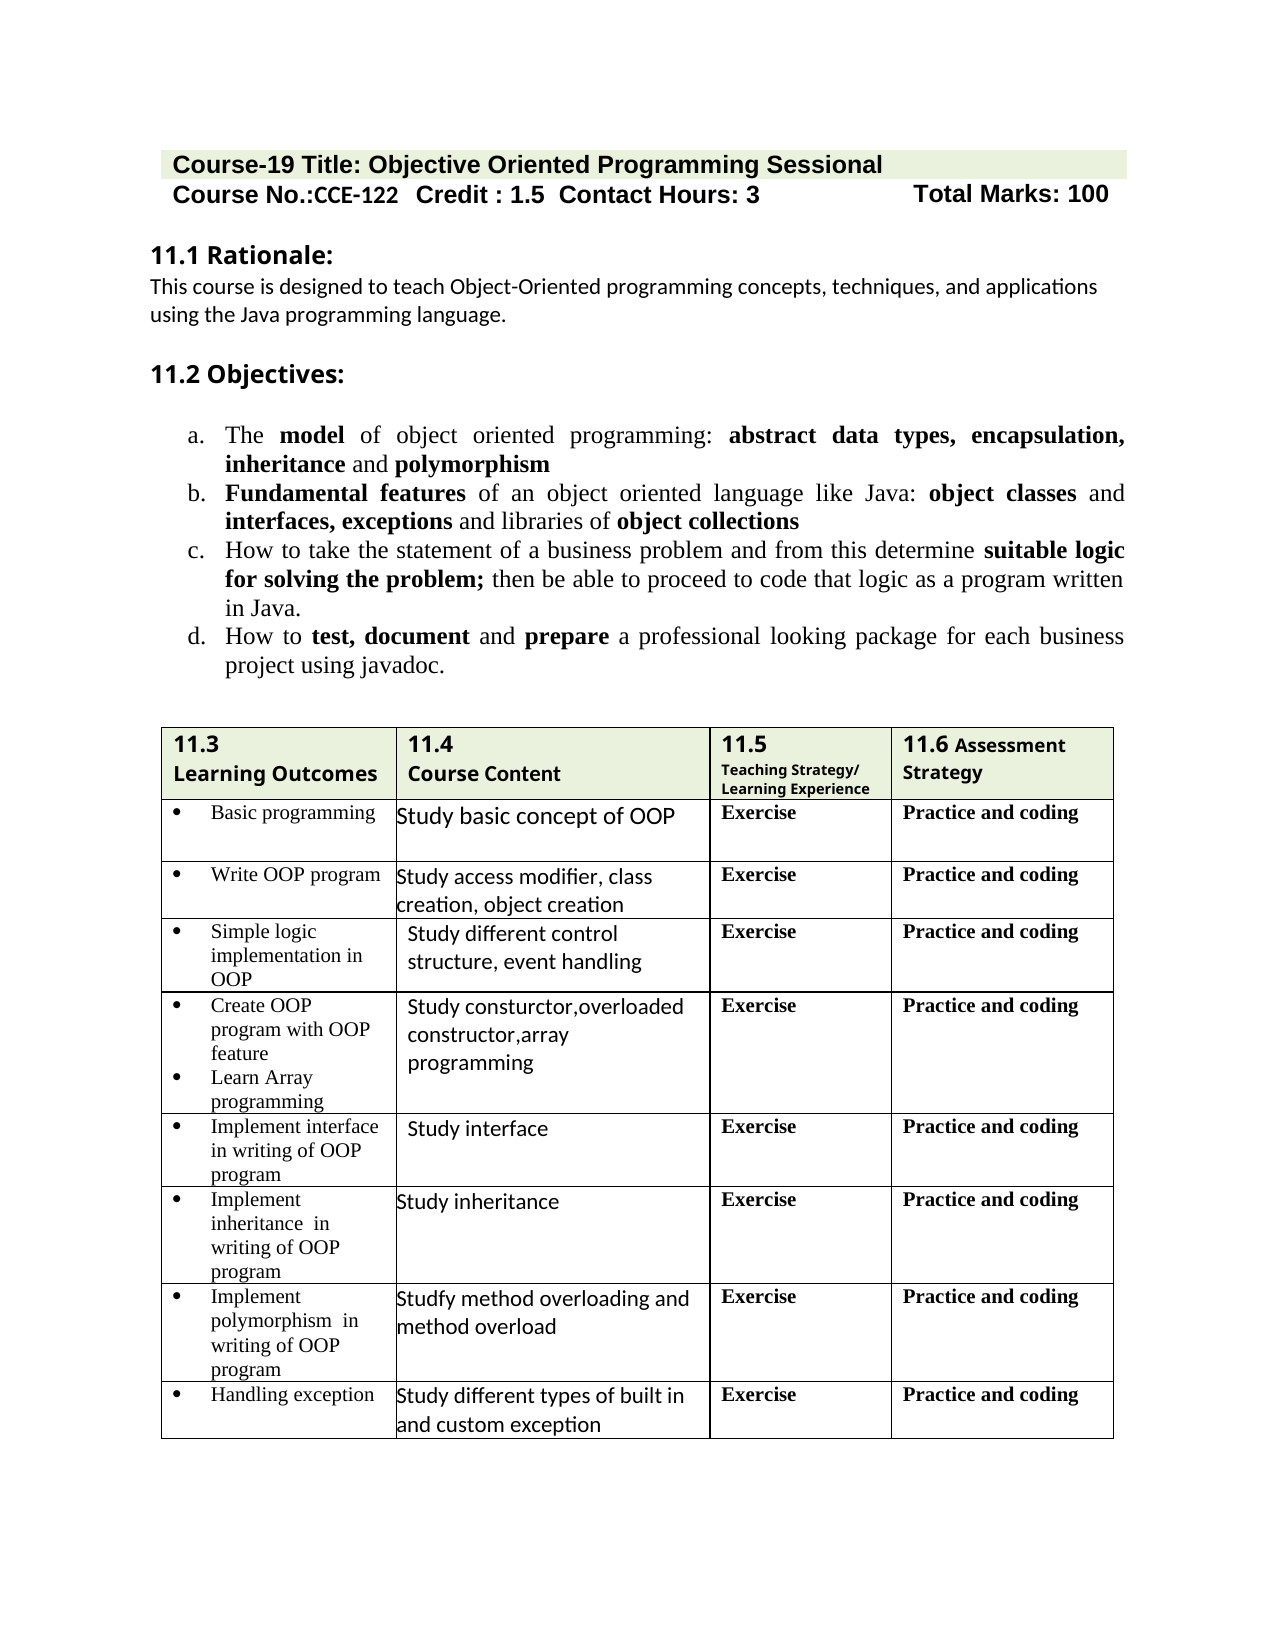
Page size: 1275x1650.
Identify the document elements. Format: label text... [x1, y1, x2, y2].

table_cell Practice and coding [892, 993, 1113, 1113]
table_cell Total Marks: 100 [902, 179, 1127, 209]
table_cell Exercise [711, 1382, 891, 1438]
table_cell Course No.:CCE-122 Credit : 1.5 Contact Hours: 3 [161, 179, 902, 209]
table_cell Implement interface in writing of OOP program [162, 1114, 396, 1186]
table_cell Handling exception [162, 1382, 396, 1438]
table_cell Exercise [711, 1114, 891, 1186]
table_cell Exercise [711, 800, 891, 861]
text 11.2 Objectives: [150, 357, 1125, 391]
table_cell Implement polymorphism in writing of OOP program [162, 1284, 396, 1381]
table_header [902, 150, 1127, 179]
table_cell Study interface [397, 1114, 709, 1186]
table_cell Study access modifier, class creation, object creation [397, 862, 709, 918]
table_cell Exercise [711, 1284, 891, 1381]
table_header 11.3 Learning Outcomes [162, 728, 396, 799]
table_cell Practice and coding [892, 1284, 1113, 1381]
table_cell Practice and coding [892, 919, 1113, 991]
table_header 11.5 Teaching Strategy/ Learning Experience [711, 728, 891, 799]
table_cell Basic programming [162, 800, 396, 861]
table_cell Implement inheritance in writing of OOP program [162, 1187, 396, 1283]
text 11.1 Rationale: [150, 238, 1125, 272]
table_header 11.4 Course Content [397, 728, 709, 799]
text This course is designed to teach Object-Oriented programming concepts, techniques, and applications using the Java programming language. [150, 272, 1125, 328]
table_cell Study basic concept of OOP [397, 800, 709, 861]
table_cell Exercise [711, 919, 891, 991]
table_cell Study different types of built in and custom exception [397, 1382, 709, 1438]
table_cell Exercise [711, 862, 891, 918]
table_header Course-19 Title: Objective Oriented Programming Sessional [161, 150, 902, 179]
table_cell Exercise [711, 1187, 891, 1283]
table_cell Practice and coding [892, 1187, 1113, 1283]
table_cell Studfy method overloading and method overload [397, 1284, 709, 1381]
table_cell Study inheritance [397, 1187, 709, 1283]
table_cell Create OOP program with OOP feature Learn Array programming [162, 993, 396, 1113]
list Fundamental features of an object oriented language like Java: object classes and interfaces, exceptions and libraries of object collections [187, 478, 1125, 535]
table_header 11.6 Assessment Strategy [892, 728, 1113, 799]
list How to test, document and prepare a professional looking package for each business project using javadoc. [187, 621, 1125, 679]
table_cell Practice and coding [892, 800, 1113, 861]
table_cell Write OOP program [162, 862, 396, 918]
list How to take the statement of a business problem and from this determine suitable logic for solving the problem; then be able to proceed to code that logic as a program written in Java. [187, 535, 1125, 621]
table_cell Practice and coding [892, 1114, 1113, 1186]
table_cell Simple logic implementation in OOP [162, 919, 396, 991]
table_cell Exercise [711, 993, 891, 1113]
table_cell Study different control structure, event handling [397, 919, 709, 991]
table_cell Practice and coding [892, 862, 1113, 918]
table_cell Study consturctor,overloaded constructor,array programming [397, 993, 709, 1113]
table_cell Practice and coding [892, 1382, 1113, 1438]
list The model of object oriented programming: abstract data types, encapsulation, inheritance and polymorphism [187, 420, 1125, 478]
